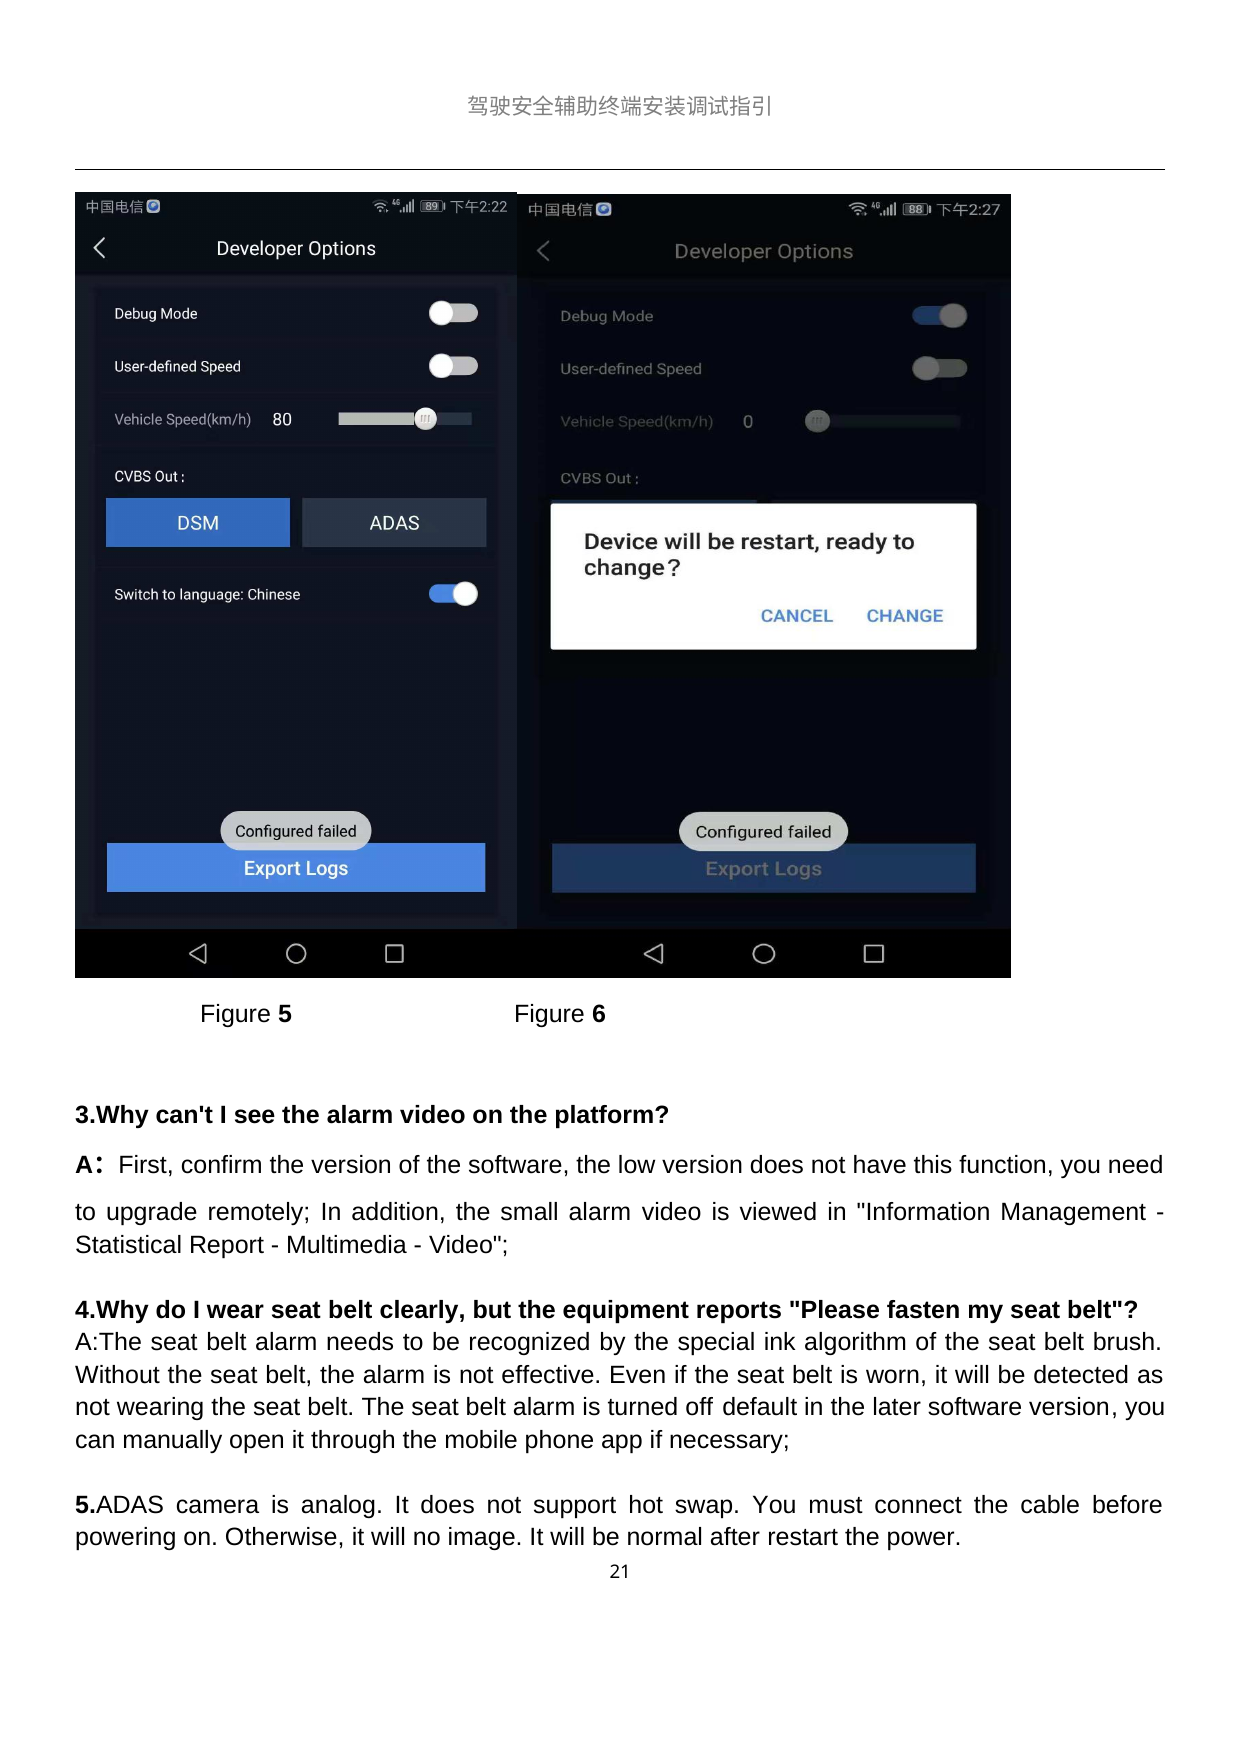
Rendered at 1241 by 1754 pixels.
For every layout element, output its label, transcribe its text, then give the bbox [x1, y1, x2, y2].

text 3.Why can't I see the alarm video on the platform? [75, 1098, 1165, 1130]
text 5.ADAS camera is analog. It does not support hot swap. You must connect the cable before powering on. Otherwise, it will no image. It will be normal after restart the power. [75, 1488, 1165, 1553]
text 4.Why do I wear seat belt clearly, but the equipment reports "Please fasten my seat belt"? [75, 1293, 1165, 1325]
picture [75, 192, 1011, 978]
text A：First, confirm the version of the software, the low version does not have this function, you need to upgrade remotely; In addition, the small alarm video is viewed in "Information Management - Statistical Report - Multimedia - Video"; [75, 1130, 1165, 1260]
text Figure 5 Figure 6 [75, 999, 1165, 1027]
text A:The seat belt alarm needs to be recognized by the special ink algorithm of the seat belt brush. Without the seat belt, the alarm is not effective. Even if the seat belt is worn, it will be detected as not wearing the seat belt. The seat belt alarm is turned off default in the later software version, you can manually open it through the mobile phone app if necessary; [75, 1325, 1165, 1455]
